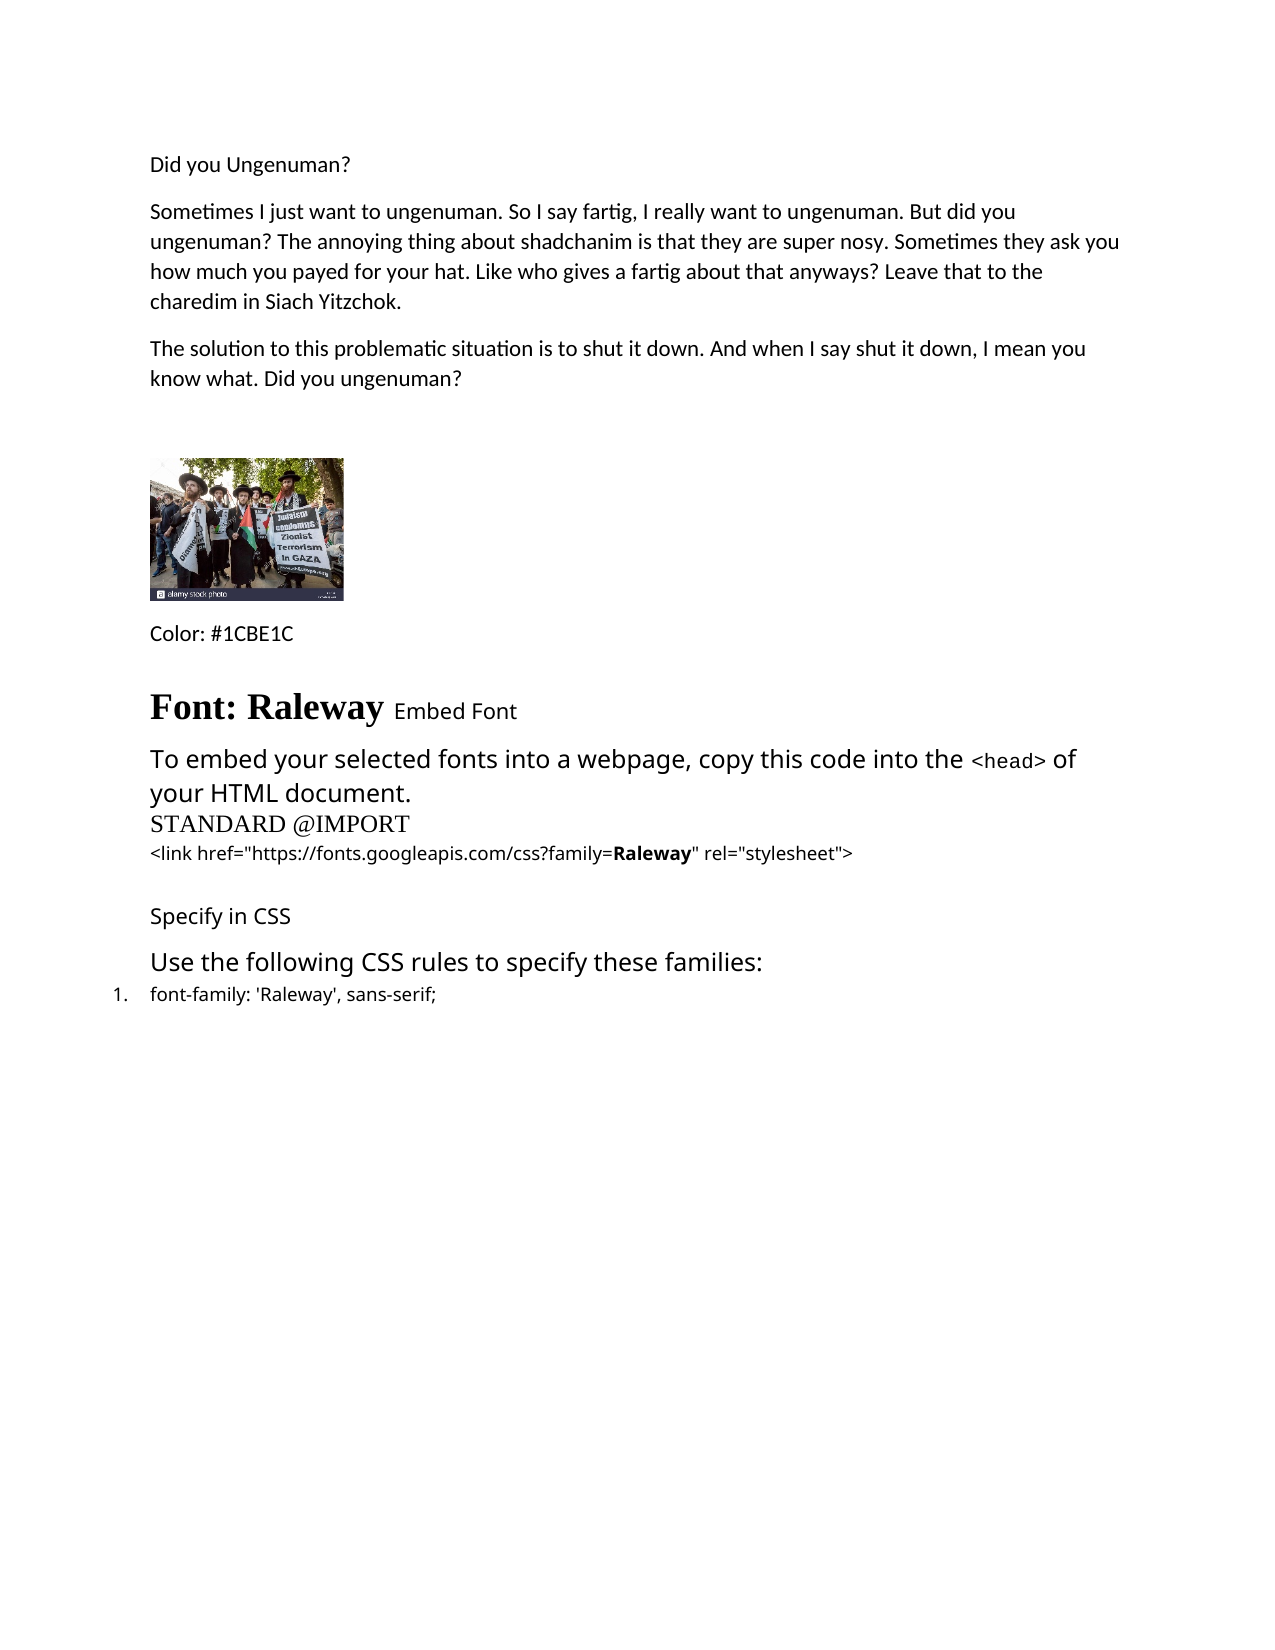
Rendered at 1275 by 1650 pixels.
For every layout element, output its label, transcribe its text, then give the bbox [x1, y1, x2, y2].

text STANDARD @IMPORT [150, 809, 1125, 838]
list font-family: 'Raleway', sans-serif; [112, 978, 1125, 1007]
text The solution to this problematic situation is to shut it down. And when I say shut it down, I mean you know what. Did you ungenuman? [150, 334, 1125, 393]
text To embed your selected fonts into a webpage, copy this code into the <head> of your HTML document. [150, 741, 1125, 809]
text Sometimes I just want to ungenuman. So I say fartig, I really want to ungenuman. But did you ungenuman? The annoying thing about shadchanim is that they are super nosy. Sometimes they ask you how much you payed for your hat. Like who gives a fartig about that anyways? Leave that to the charedim in Siach Yitzchok. [150, 197, 1125, 316]
picture [150, 458, 344, 601]
text Specify in CSS [150, 901, 1125, 930]
text Use the following CSS rules to specify these families: [150, 944, 1125, 978]
text Color: #1CBE1C [150, 619, 1125, 647]
subtitle Font: Raleway Embed Font [150, 684, 1125, 727]
text <link href="https://fonts.googleapis.com/css?family=Raleway" rel="stylesheet"> [150, 838, 1125, 866]
text Did you Ungenuman? [150, 150, 1125, 178]
